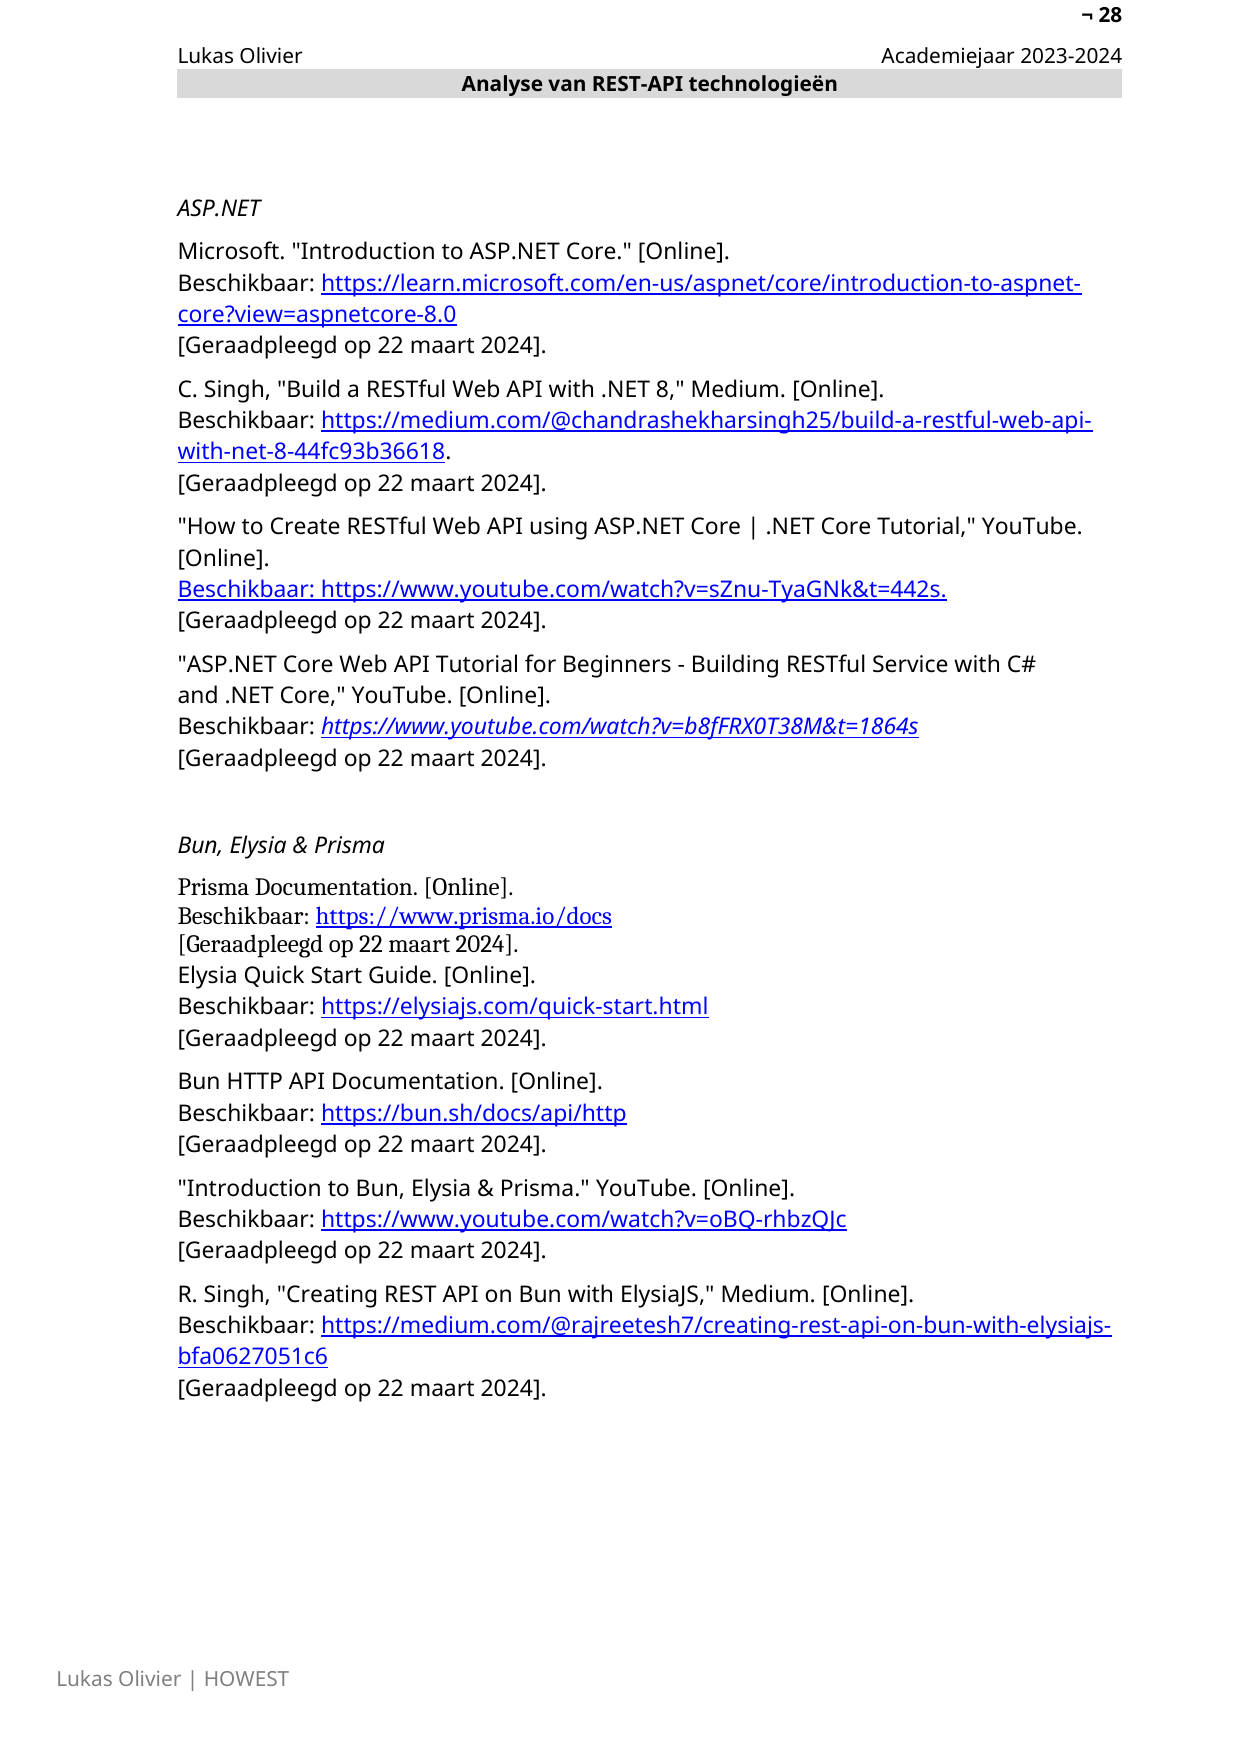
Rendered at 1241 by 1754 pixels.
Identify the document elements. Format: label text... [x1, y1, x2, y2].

text "ASP.NET Core Web API Tutorial for Beginners - Building RESTful Service with C# and .NET Core," YouTube. [Online]. Beschikbaar: https://www.youtube.com/watch?v=b8fFRX0T38M&t=1864s [Geraadpleegd op 22 maart 2024]. [177, 648, 1122, 773]
text "Django Tutorial for Beginners." YouTube https://youtu.be/llrIu4Qsl7c?si=CenP_g3JVmEq2jq7 [Geraadpleegd op 22 maart 2024].ASP.NET [177, 192, 1122, 223]
text Microsoft. "Introduction to ASP.NET Core." [Online]. Beschikbaar: https://learn.microsoft.com/en-us/aspnet/core/introduction-to-aspnet-core?view=aspnetcore-8.0 [Geraadpleegd op 22 maart 2024]. [177, 235, 1122, 360]
text Bun, Elysia & Prisma [177, 829, 1122, 860]
text "Introduction to Bun, Elysia & Prisma." YouTube. [Online]. Beschikbaar: https://www.youtube.com/watch?v=oBQ-rhbzQJc [Geraadpleegd op 22 maart 2024]. [177, 1172, 1122, 1265]
text Bun HTTP API Documentation. [Online]. Beschikbaar: https://bun.sh/docs/api/http [Geraadpleegd op 22 maart 2024]. [177, 1065, 1122, 1159]
text R. Singh, "Creating REST API on Bun with ElysiaJS," Medium. [Online]. Beschikbaar: https://medium.com/@rajreetesh7/creating-rest-api-on-bun-with-elysiajs-bfa0627051c6 [Geraadpleegd op 22 maart 2024]. [177, 1278, 1122, 1403]
text Prisma Documentation. [Online]. Beschikbaar: https://www.prisma.io/docs [Geraadpleegd op 22 maart 2024]. [177, 873, 1122, 959]
text Elysia Quick Start Guide. [Online]. Beschikbaar: https://elysiajs.com/quick-start.html [Geraadpleegd op 22 maart 2024]. [177, 959, 1122, 1053]
text C. Singh, "Build a RESTful Web API with .NET 8," Medium. [Online]. Beschikbaar: https://medium.com/@chandrashekharsingh25/build-a-restful-web-api-with-net-8-44fc93b36618. [Geraadpleegd op 22 maart 2024]. [177, 373, 1122, 498]
text "How to Create RESTful Web API using ASP.NET Core | .NET Core Tutorial," YouTube. [Online]. Beschikbaar: https://www.youtube.com/watch?v=sZnu-TyaGNk&t=442s. [Geraadpleegd op 22 maart 2024]. [177, 510, 1122, 635]
